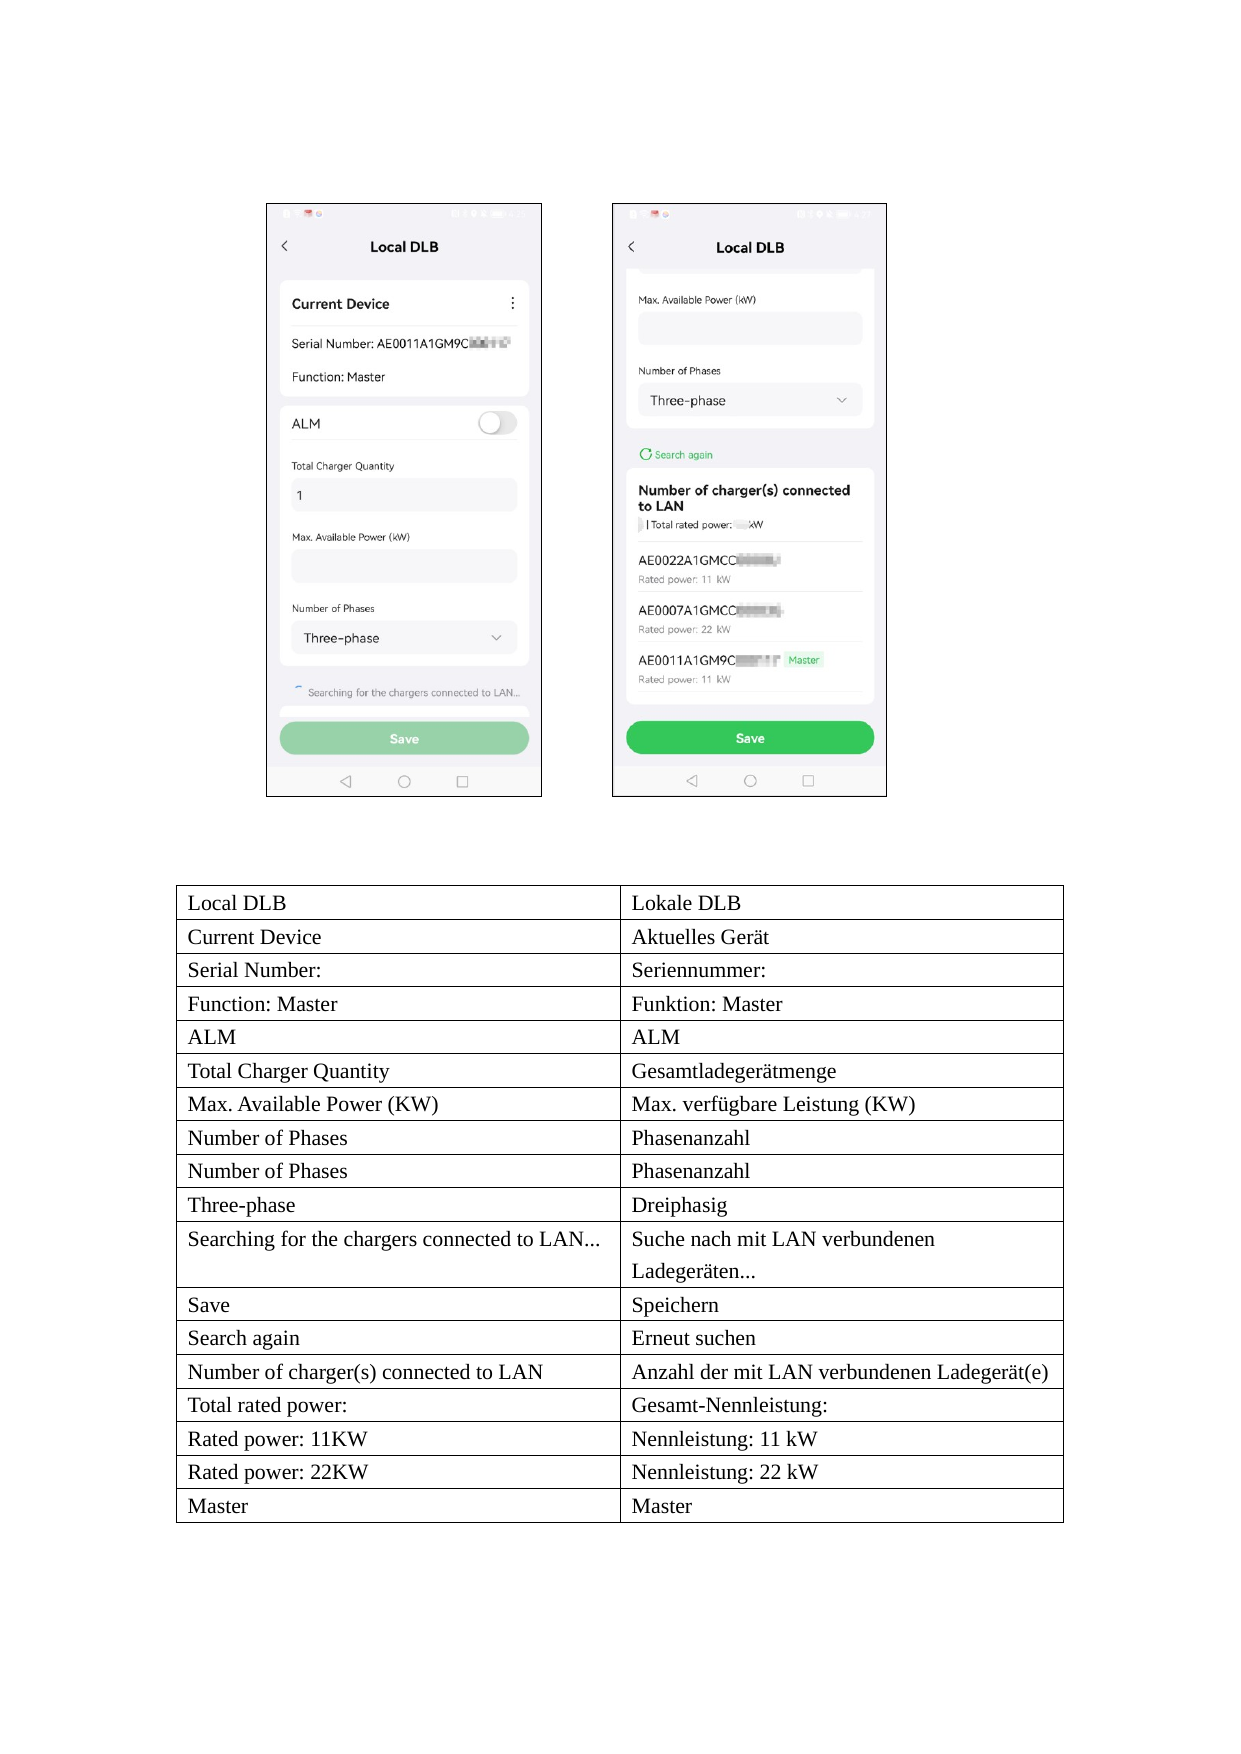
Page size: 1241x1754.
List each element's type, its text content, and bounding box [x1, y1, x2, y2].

table_cell Erneut suchen [621, 1321, 1063, 1354]
table_cell Speichern [621, 1288, 1063, 1320]
table_cell Gesamt-Nennleistung: [621, 1389, 1063, 1421]
table_cell Number of Phases [177, 1121, 620, 1154]
picture [613, 204, 886, 796]
table_cell Rated power: 11KW [177, 1422, 620, 1454]
table_cell Max. Available Power (KW) [177, 1088, 620, 1120]
table_header Local DLB [177, 886, 620, 919]
table_cell Seriennummer: [621, 954, 1063, 986]
table_cell Nennleistung: 22 kW [621, 1456, 1063, 1488]
table_cell Aktuelles Gerät [621, 920, 1063, 952]
table_cell Number of charger(s) connected to LAN [177, 1355, 620, 1387]
table_cell Three-phase [177, 1188, 620, 1221]
table_cell Dreiphasig [621, 1188, 1063, 1221]
table_cell Total rated power: [177, 1389, 620, 1421]
table_cell Rated power: 22KW [177, 1456, 620, 1488]
table_cell ALM [621, 1021, 1063, 1053]
table_cell Gesamtladegerätmenge [621, 1054, 1063, 1087]
table_cell Anzahl der mit LAN verbundenen Ladegerät(e) [621, 1355, 1063, 1387]
table_cell Serial Number: [177, 954, 620, 986]
table_cell ALM [177, 1021, 620, 1053]
table_header Lokale DLB [621, 886, 1063, 919]
table_cell Current Device [177, 920, 620, 952]
table_cell Phasenanzahl [621, 1155, 1063, 1187]
table_cell Function: Master [177, 987, 620, 1019]
table_cell Save [177, 1288, 620, 1320]
table_cell Master [177, 1489, 620, 1522]
table_cell Number of Phases [177, 1155, 620, 1187]
table_cell Funktion: Master [621, 987, 1063, 1019]
table_cell Search again [177, 1321, 620, 1354]
table_cell Nennleistung: 11 kW [621, 1422, 1063, 1454]
table_cell Max. verfügbare Leistung (KW) [621, 1088, 1063, 1120]
table_cell Searching for the chargers connected to LAN... [177, 1222, 620, 1287]
table_cell Phasenanzahl [621, 1121, 1063, 1154]
table_cell Master [621, 1489, 1063, 1522]
table_cell Total Charger Quantity [177, 1054, 620, 1087]
table_cell Suche nach mit LAN verbundenen Ladegeräten... [621, 1222, 1063, 1287]
picture [267, 204, 541, 796]
